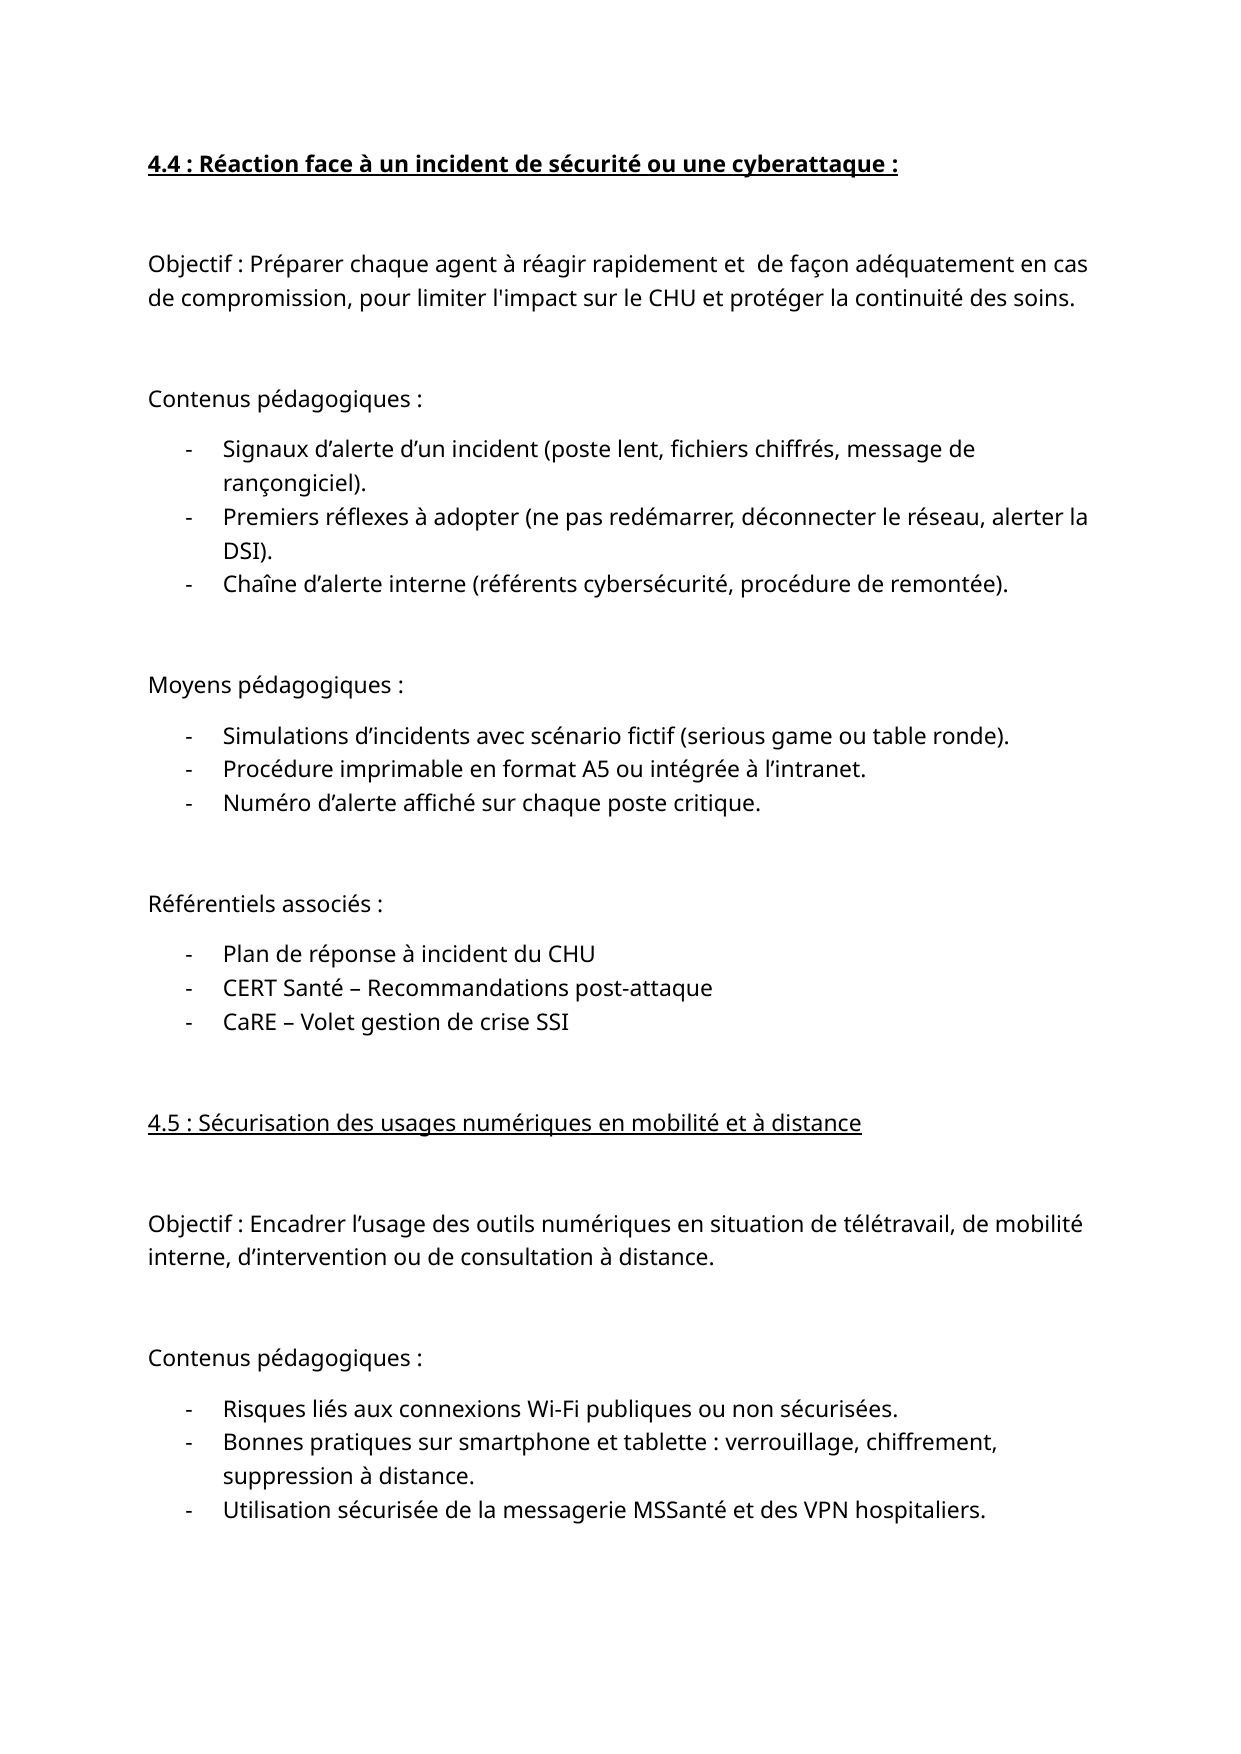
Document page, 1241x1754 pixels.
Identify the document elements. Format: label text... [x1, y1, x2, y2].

list Plan de réponse à incident du CHU [185, 938, 1093, 970]
text Objectif : Encadrer l’usage des outils numériques en situation de télétravail, de mobilité interne, d’intervention ou de consultation à distance. [148, 1208, 1093, 1273]
list Numéro d’alerte affiché sur chaque poste critique. [185, 787, 1093, 818]
list Procédure imprimable en format A5 ou intégrée à l’intranet. [185, 753, 1093, 785]
list Signaux d’alerte d’un incident (poste lent, fichiers chiffrés, message de rançongiciel). [185, 433, 1093, 498]
list CaRE – Volet gestion de crise SSI [185, 1006, 1093, 1037]
text Contenus pédagogiques : [148, 1342, 1093, 1373]
text 4.4 : Réaction face à un incident de sécurité ou une cyberattaque : [148, 148, 1093, 179]
text 4.5 : Sécurisation des usages numériques en mobilité et à distance [148, 1107, 1093, 1138]
text Référentiels associés : [148, 888, 1093, 919]
list CERT Santé – Recommandations post-attaque [185, 972, 1093, 1003]
text Contenus pédagogiques : [148, 383, 1093, 414]
text Objectif : Préparer chaque agent à réagir rapidement et de façon adéquatement en cas de compromission, pour limiter l'impact sur le CHU et protéger la continuité des soins. [148, 248, 1093, 313]
text Moyens pédagogiques : [148, 669, 1093, 701]
list Chaîne d’alerte interne (référents cybersécurité, procédure de remontée). [185, 568, 1093, 600]
list Risques liés aux connexions Wi-Fi publiques ou non sécurisées. [185, 1393, 1093, 1424]
list Bonnes pratiques sur smartphone et tablette : verrouillage, chiffrement, suppression à distance. [185, 1426, 1093, 1491]
list Premiers réflexes à adopter (ne pas redémarrer, déconnecter le réseau, alerter la DSI). [185, 501, 1093, 566]
list Simulations d’incidents avec scénario fictif (serious game ou table ronde). [185, 720, 1093, 751]
list Utilisation sécurisée de la messagerie MSSanté et des VPN hospitaliers. [185, 1494, 1093, 1525]
